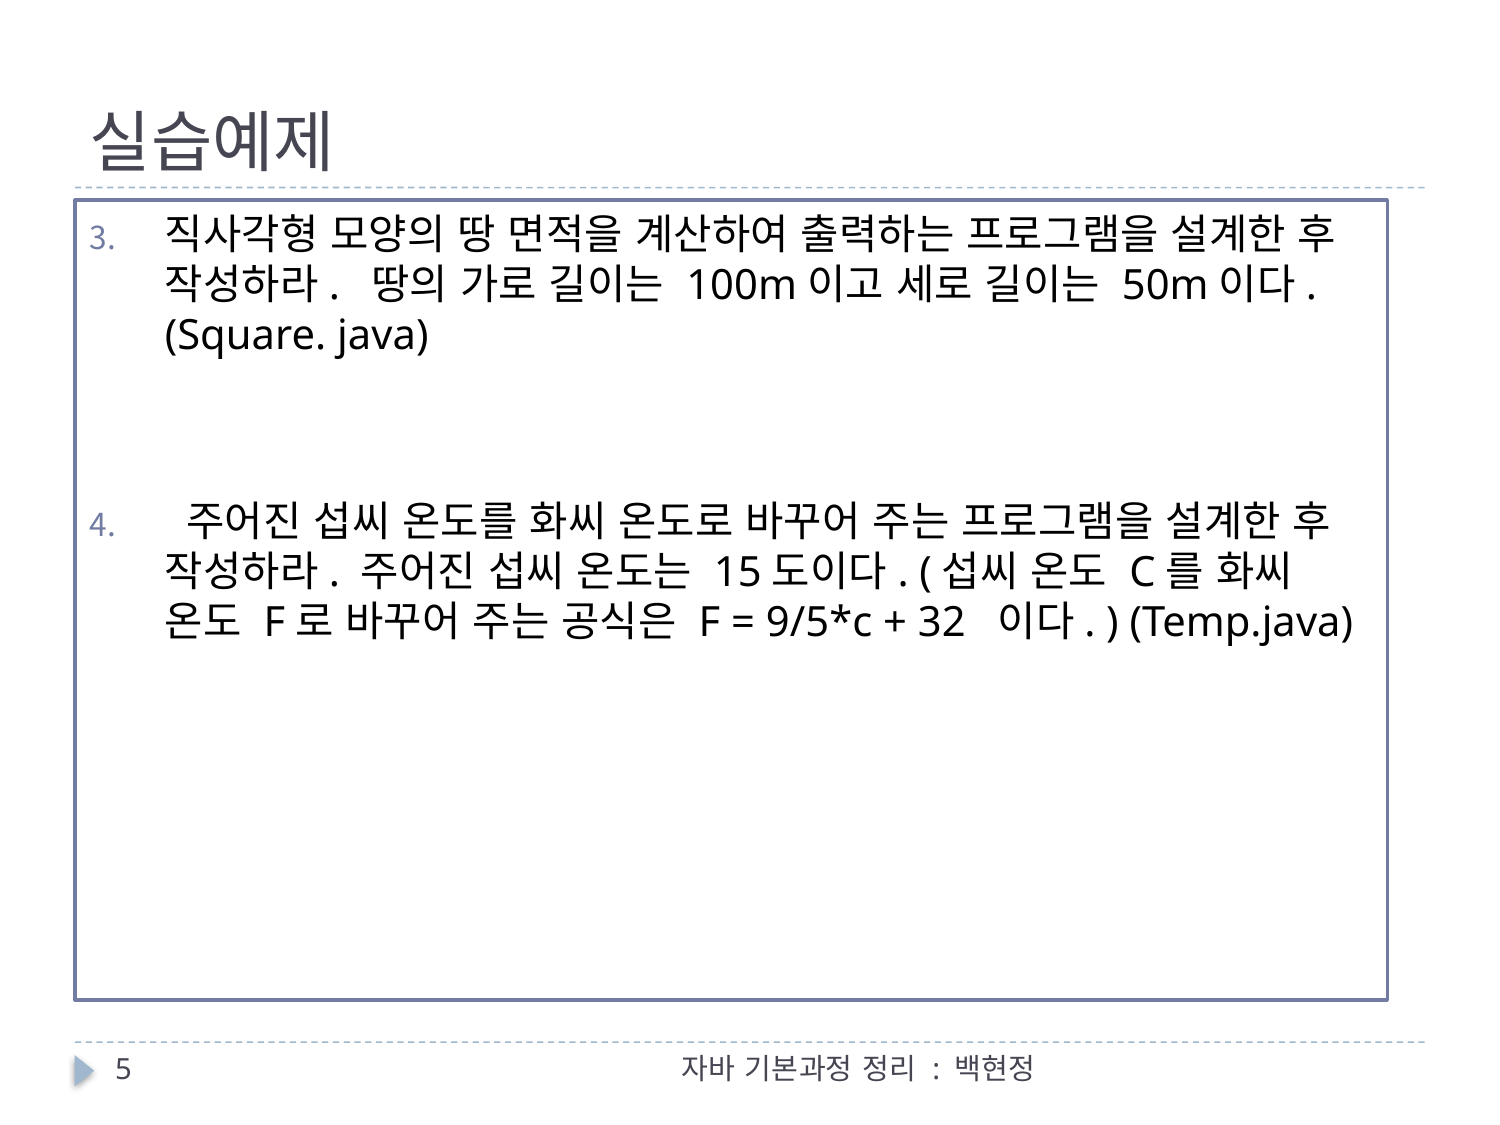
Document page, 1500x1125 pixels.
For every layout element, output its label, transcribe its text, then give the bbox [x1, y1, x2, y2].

list 직사각형 모양의 땅 면적을 계산하여 출력하는 프로그램을 설계한 후 작성하라. 땅의 가로 길이는 100m이고 세로 길이는 50m이다. (Square. java) 주어진 섭씨 온도를 화씨 온도로 바꾸어 주는 프로그램을 설계한 후 작성하라. 주어진 섭씨 온도는 15도이다. (섭씨 온도 C를 화씨 온도 F로 바꾸어 주는 공식은 F = 9/5*c + 32 이다. ) (Temp.java) [73, 198, 1389, 1002]
title 실습예제 [75, 24, 1425, 188]
